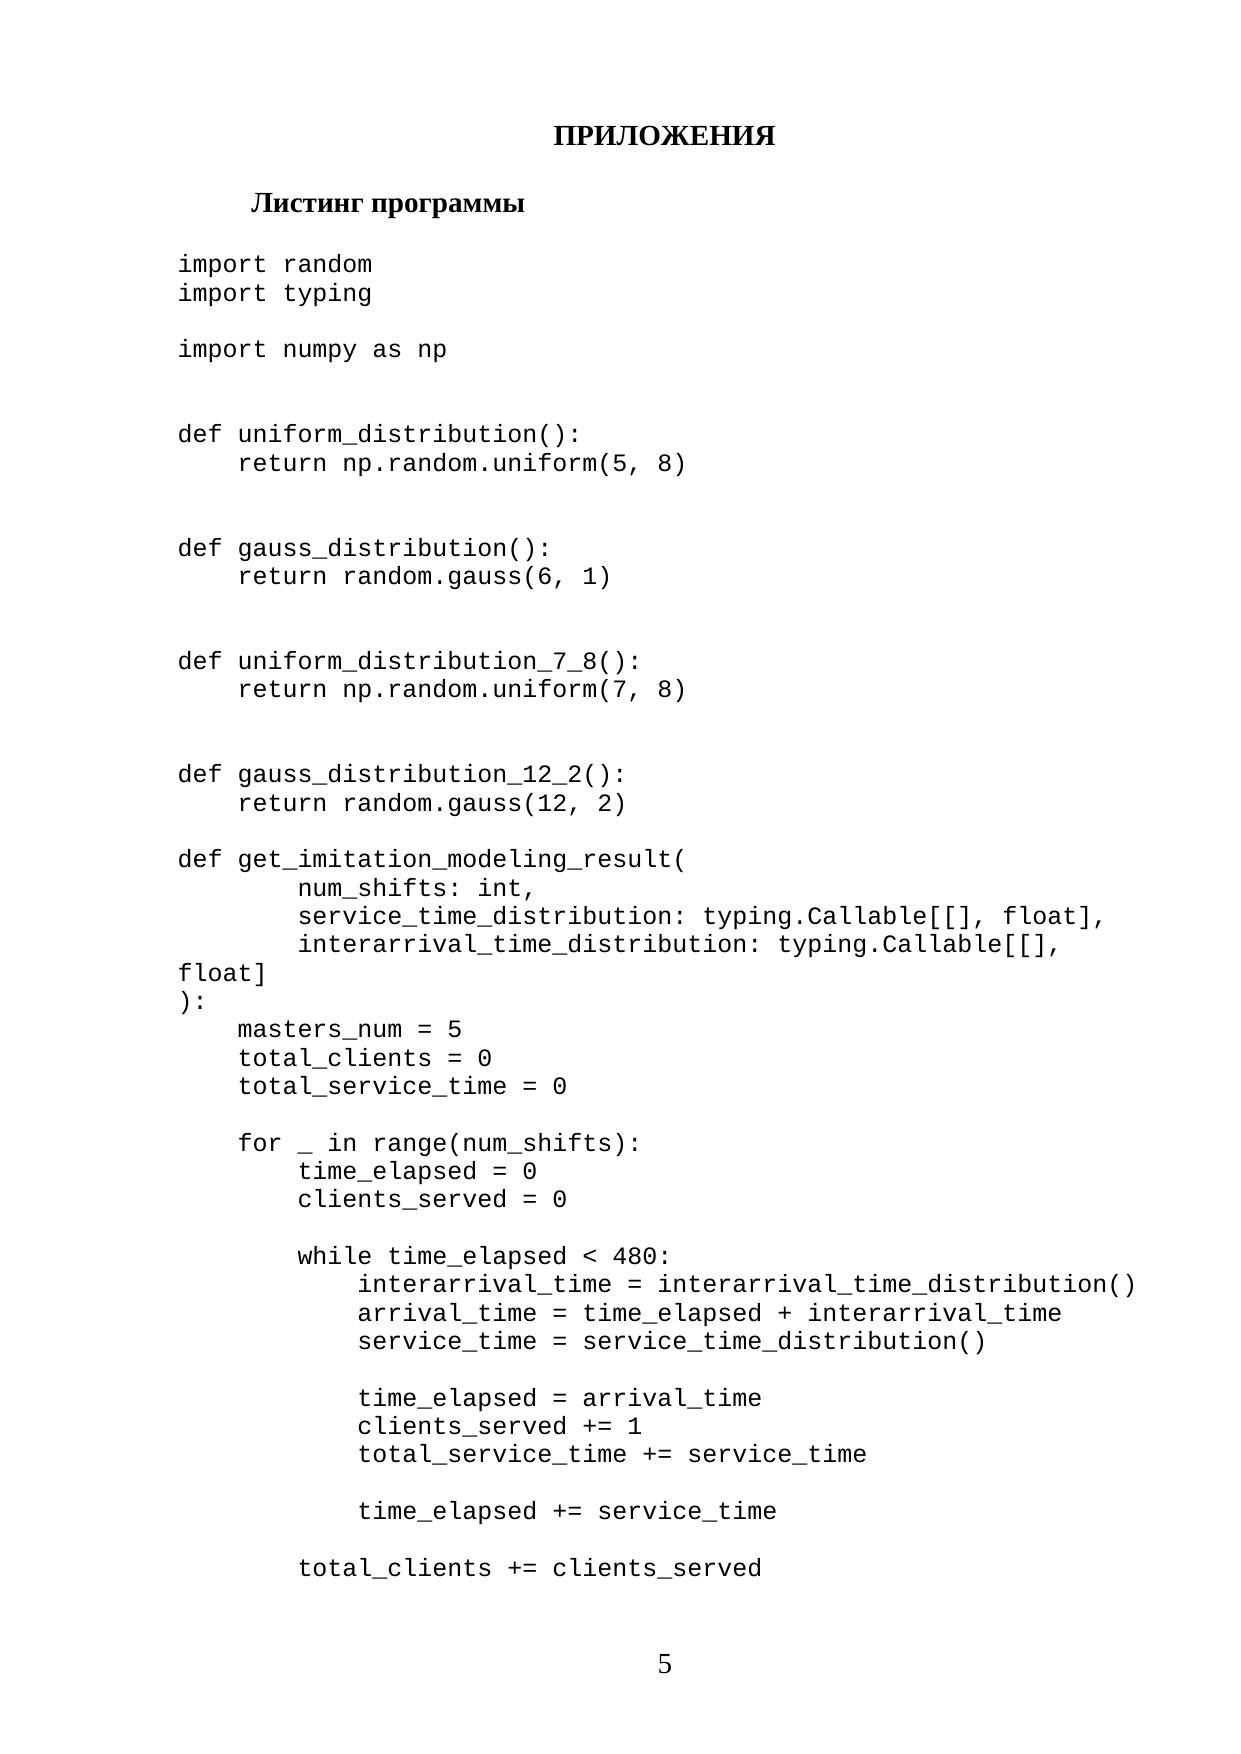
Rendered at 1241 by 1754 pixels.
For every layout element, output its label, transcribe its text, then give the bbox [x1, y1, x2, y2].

text clients_served += 1 [177, 1414, 1152, 1442]
text clients_served = 0 [177, 1187, 1152, 1215]
text import numpy as np [177, 337, 1152, 365]
text def get_imitation_modeling_result( [177, 847, 1152, 875]
text num_shifts: int, [177, 875, 1152, 904]
text time_elapsed = arrival_time [177, 1385, 1152, 1414]
text def uniform_distribution_7_8(): [177, 649, 1152, 677]
text return random.gauss(12, 2) [177, 790, 1152, 819]
text time_elapsed += service_time [177, 1499, 1152, 1527]
text for _ in range(num_shifts): [177, 1130, 1152, 1159]
text time_elapsed = 0 [177, 1159, 1152, 1187]
text total_service_time = 0 [177, 1074, 1152, 1102]
text masters_num = 5 [177, 1017, 1152, 1045]
text import random [177, 252, 1152, 280]
text total_clients = 0 [177, 1045, 1152, 1074]
text ): [177, 989, 1152, 1017]
text arrival_time = time_elapsed + interarrival_time [177, 1300, 1152, 1329]
text interarrival_time = interarrival_time_distribution() [177, 1272, 1152, 1300]
text total_clients += clients_served [177, 1555, 1152, 1584]
text interarrival_time_distribution: typing.Callable[[], float] [177, 932, 1152, 989]
text def gauss_distribution_12_2(): [177, 762, 1152, 790]
text return np.random.uniform(5, 8) [177, 450, 1152, 479]
text return np.random.uniform(7, 8) [177, 677, 1152, 705]
text import typing [177, 280, 1152, 309]
text def uniform_distribution(): [177, 422, 1152, 450]
text service_time_distribution: typing.Callable[[], float], [177, 904, 1152, 932]
text total_service_time += service_time [177, 1442, 1152, 1470]
text ПРИЛОЖЕНИЯ [177, 118, 1152, 152]
text def gauss_distribution(): [177, 535, 1152, 564]
text Листинг программы [177, 185, 1152, 219]
text while time_elapsed < 480: [177, 1244, 1152, 1272]
text service_time = service_time_distribution() [177, 1329, 1152, 1357]
text return random.gauss(6, 1) [177, 564, 1152, 592]
